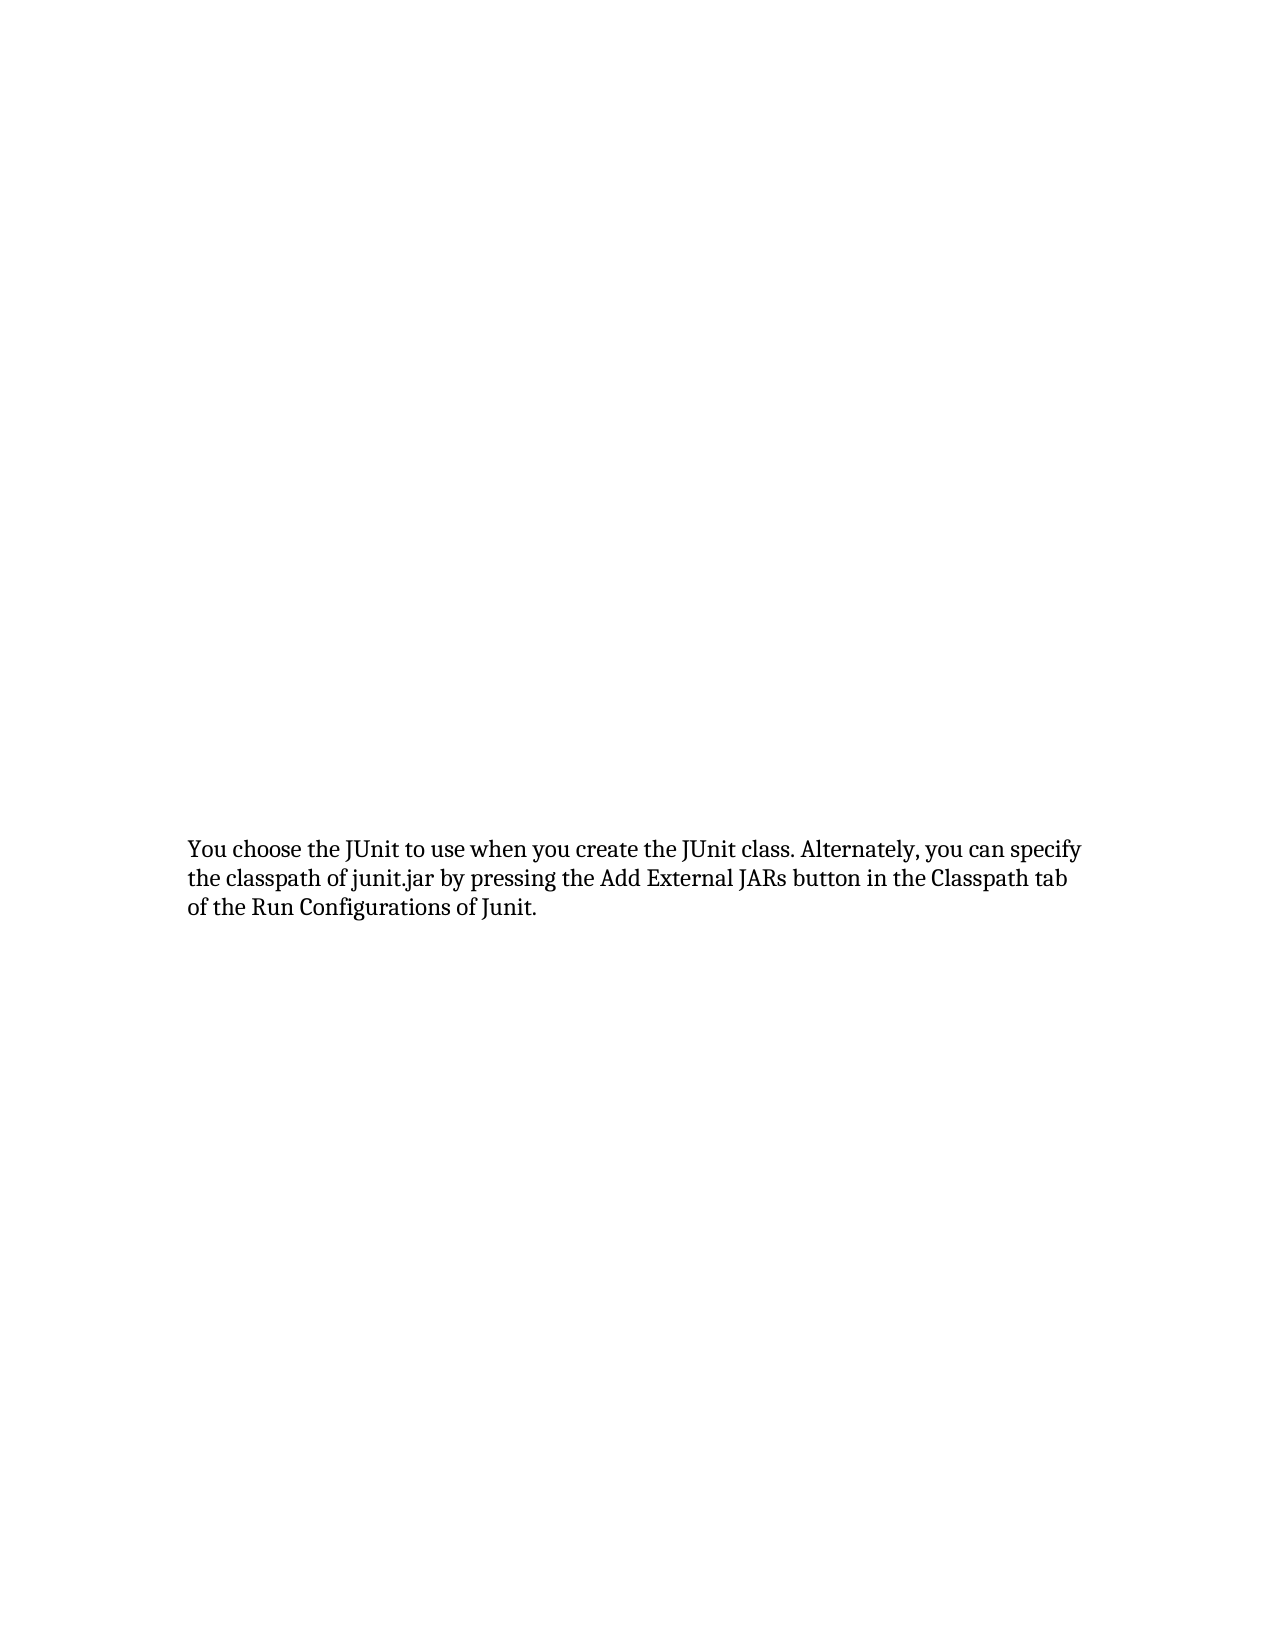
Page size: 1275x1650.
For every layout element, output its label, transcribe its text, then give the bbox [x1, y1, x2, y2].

text You choose the JUnit to use when you create the JUnit class. Alternately, you can specify the classpath of junit.jar by pressing the Add External JARs button in the Classpath tab of the Run Configurations of Junit. [187, 835, 1087, 921]
